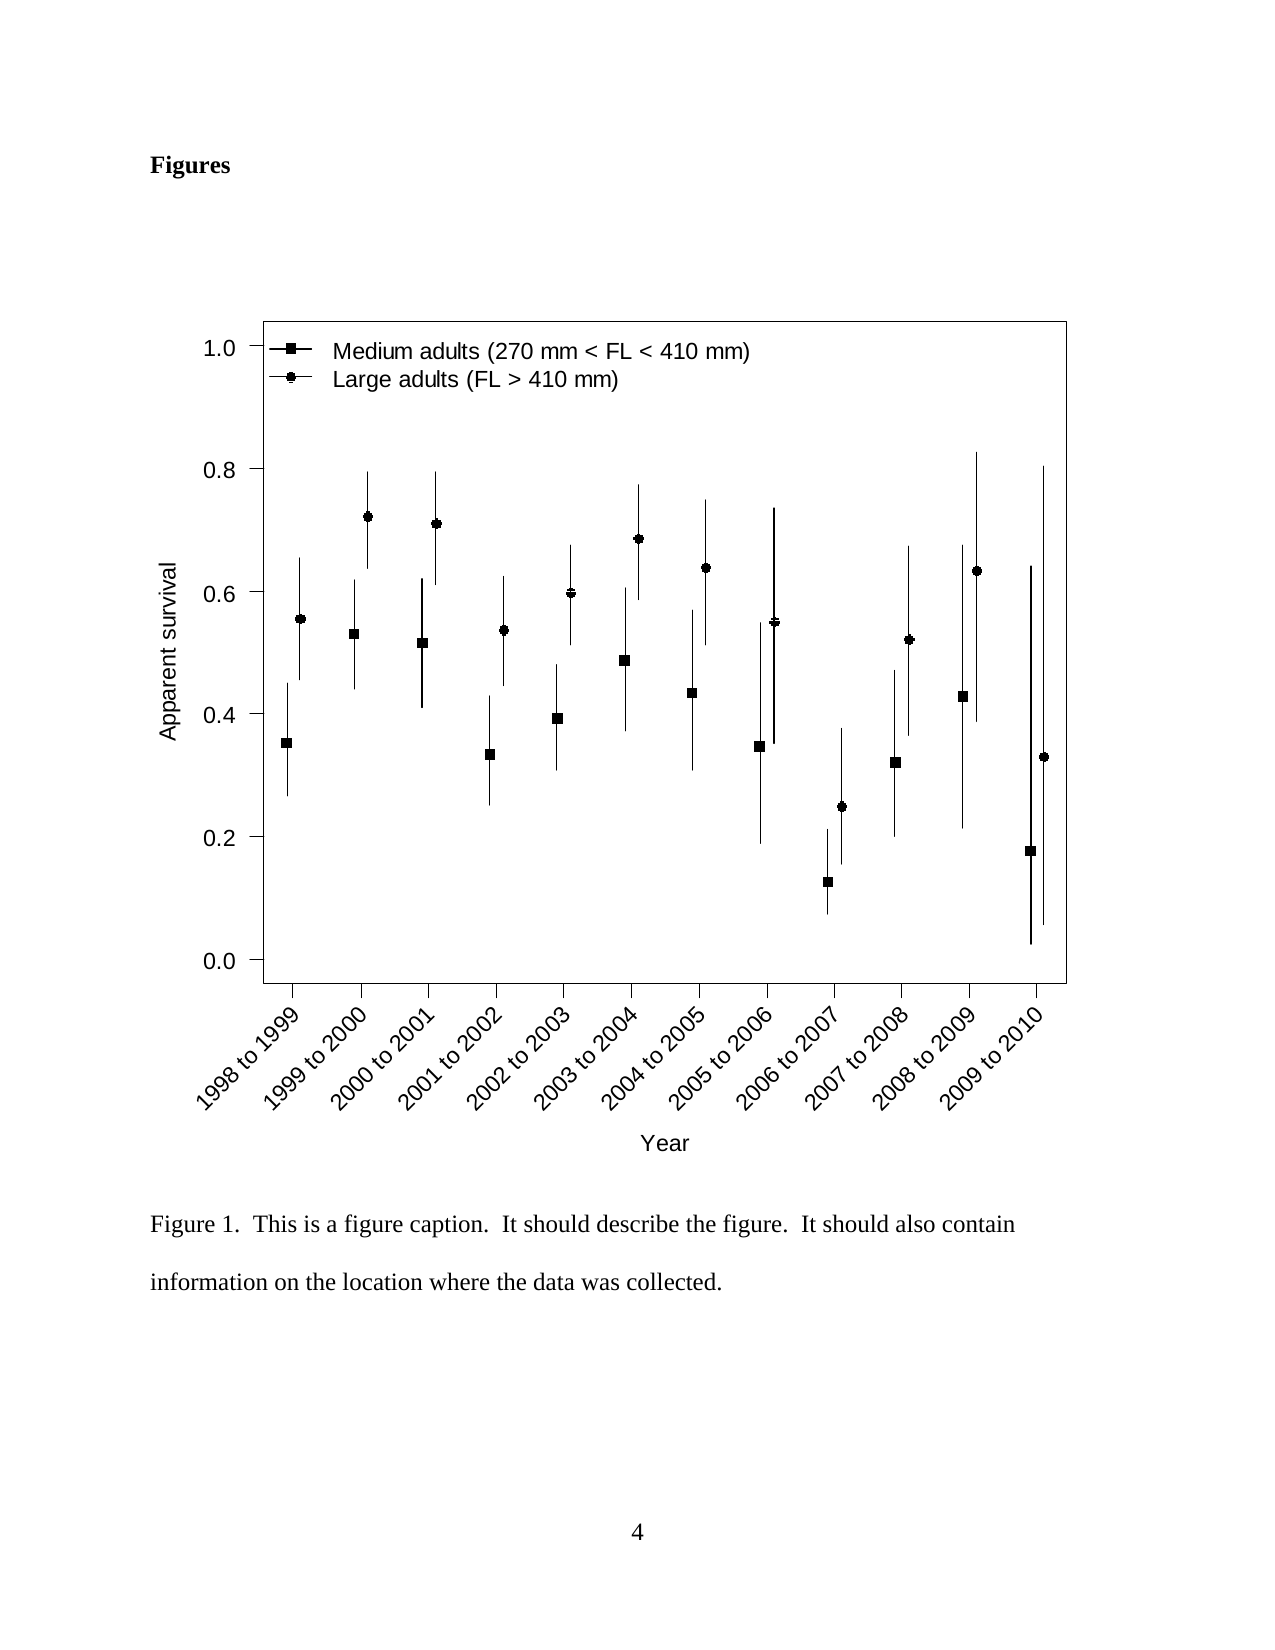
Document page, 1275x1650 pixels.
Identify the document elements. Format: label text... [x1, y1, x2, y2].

text Figure 1. This is a figure caption. It should describe the figure. It should also contain information on the location where the data was collected. [150, 1209, 1125, 1296]
subtitle Figures [150, 150, 1125, 179]
